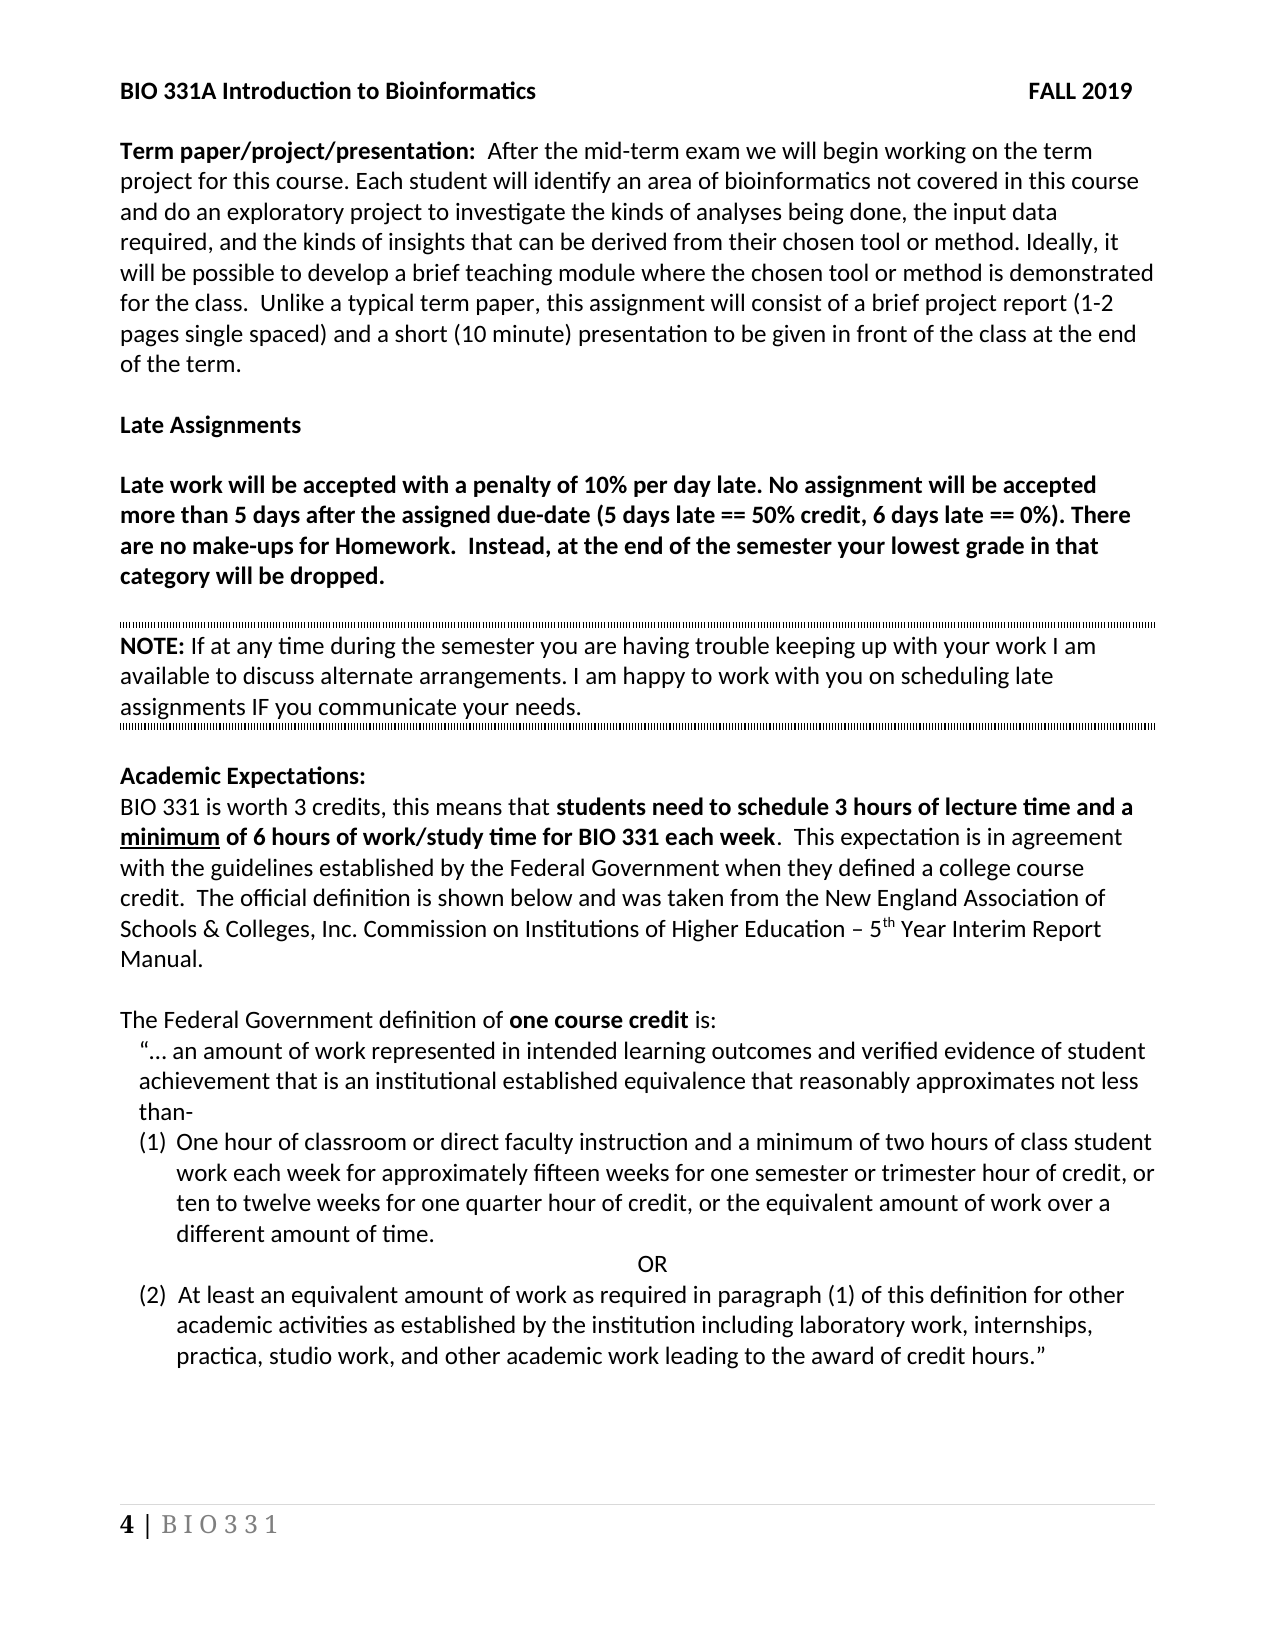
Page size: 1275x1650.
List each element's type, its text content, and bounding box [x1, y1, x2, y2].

list One hour of classroom or direct faculty instruction and a minimum of two hours of class student work each week for approximately fifteen weeks for one semester or trimester hour of credit, or ten to twelve weeks for one quarter hour of credit, or the equivalent amount of work over a different amount of time. [139, 1127, 1166, 1249]
text NOTE: If at any time during the semester you are having trouble keeping up with your work I am available to discuss alternate arrangements. I am happy to work with you on scheduling late assignments IF you communicate your needs. [120, 622, 1155, 730]
text Late work will be accepted with a penalty of 10% per day late. No assignment will be accepted more than 5 days after the assigned due-date (5 days late == 50% credit, 6 days late == 0%). There are no make-ups for Homework. Instead, at the end of the semester your lowest grade in that category will be dropped. [120, 469, 1155, 591]
text Term paper/project/presentation: After the mid-term exam we will begin working on the term project for this course. Each student will identify an area of bioinformatics not covered in this course and do an exploratory project to investigate the kinds of analyses being done, the input data required, and the kinds of insights that can be derived from their chosen tool or method. Ideally, it will be possible to develop a brief teaching module where the chosen tool or method is demonstrated for the class. Unlike a typical term paper, this assignment will consist of a brief project report (1-2 pages single spaced) and a short (10 minute) presentation to be given in front of the class at the end of the term. [120, 135, 1155, 379]
text The Federal Government definition of one course credit is: [120, 1004, 1166, 1035]
text “… an amount of work represented in intended learning outcomes and verified evidence of student achievement that is an institutional established equivalence that reasonably approximates not less than- [139, 1035, 1166, 1127]
text OR [139, 1249, 1166, 1279]
text BIO 331 is worth 3 credits, this means that students need to schedule 3 hours of lecture time and a minimum of 6 hours of work/study time for BIO 331 each week. This expectation is in agreement with the guidelines established by the Federal Government when they defined a college course credit. The official definition is shown below and was taken from the New England Association of Schools & Colleges, Inc. Commission on Institutions of Higher Education – 5th Year Interim Report Manual. [120, 791, 1155, 974]
text Late Assignments [120, 410, 1155, 440]
text (2) At least an equivalent amount of work as required in paragraph (1) of this definition for other academic activities as established by the institution including laboratory work, internships, practica, studio work, and other academic work leading to the award of credit hours.” [139, 1279, 1166, 1371]
text Academic Expectations: [120, 760, 1155, 791]
